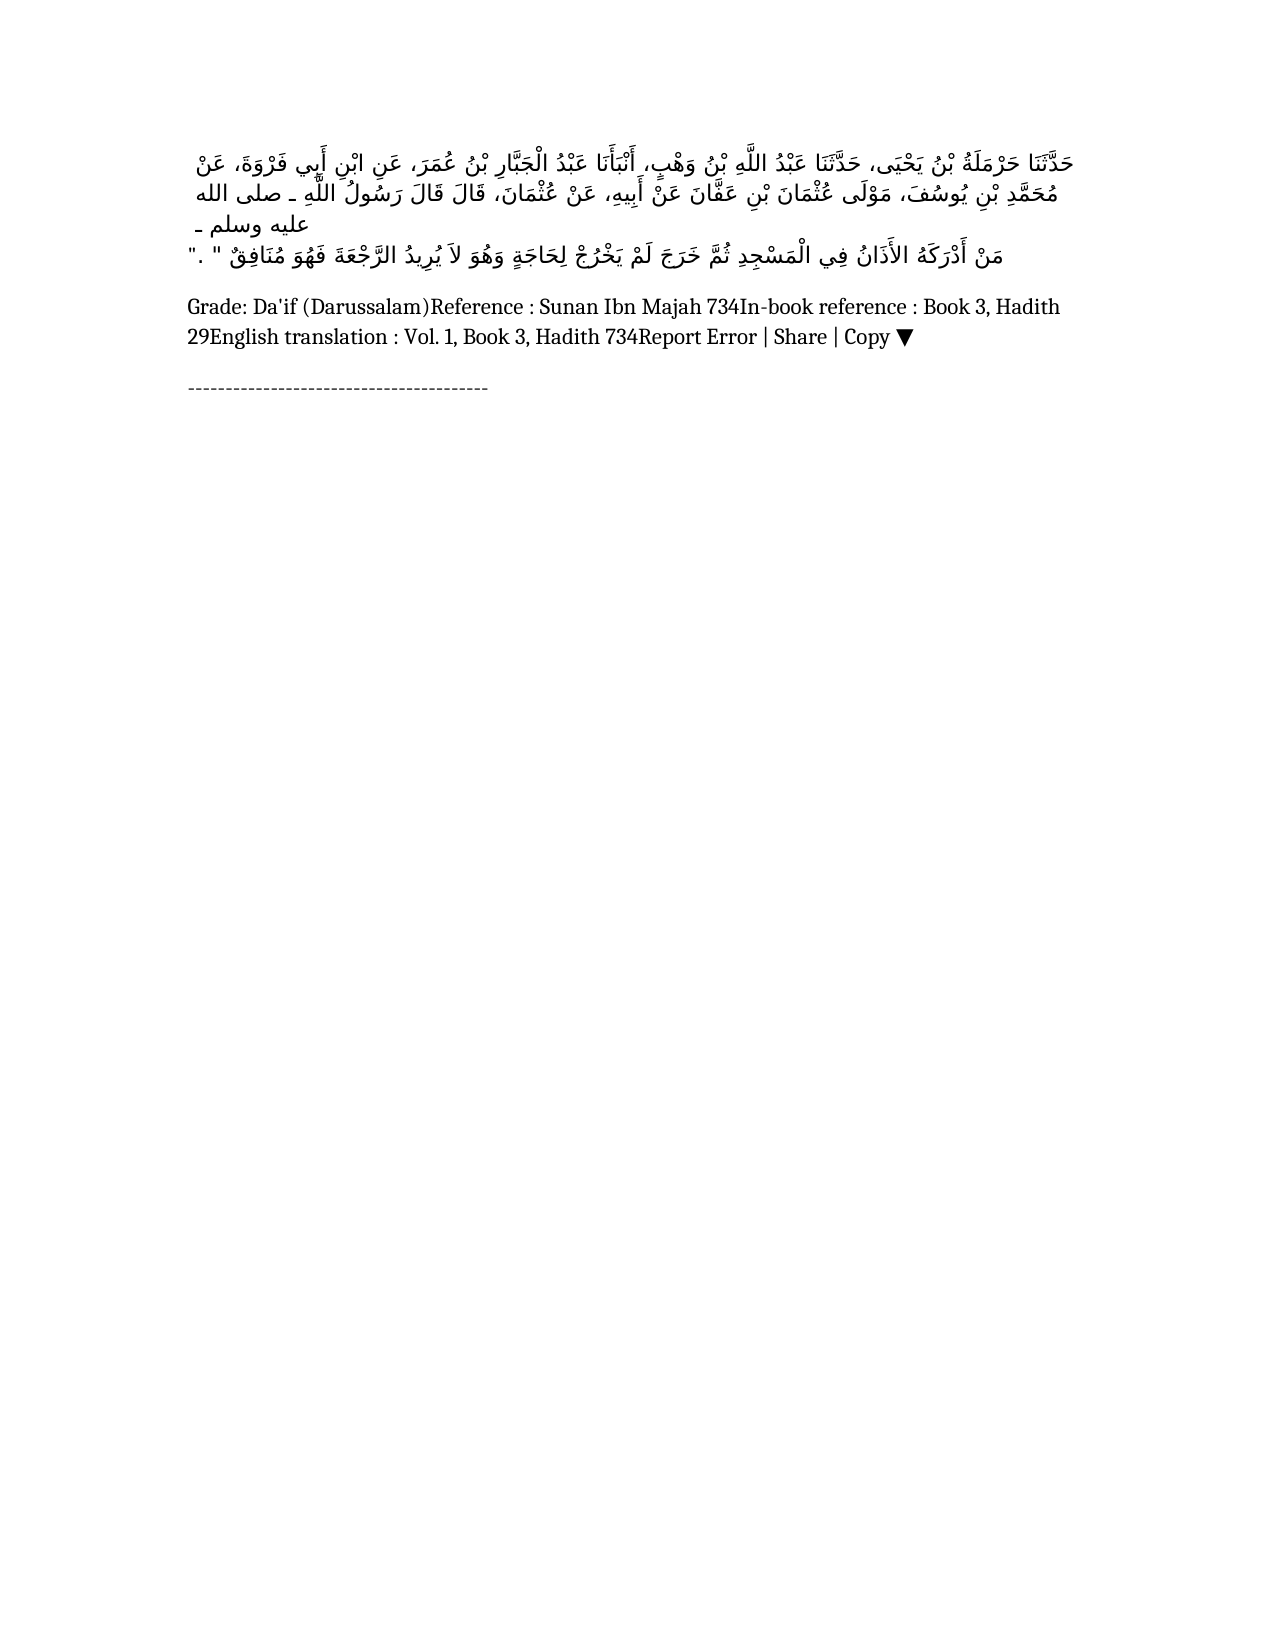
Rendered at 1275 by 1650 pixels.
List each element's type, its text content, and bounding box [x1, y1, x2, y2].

text حَدَّثَنَا حَرْمَلَةُ بْنُ يَحْيَى، حَدَّثَنَا عَبْدُ اللَّهِ بْنُ وَهْبٍ، أَنْبَأَنَا عَبْدُ الْجَبَّارِ بْنُ عُمَرَ، عَنِ ابْنِ أَبِي فَرْوَةَ، عَنْ مُحَمَّدِ بْنِ يُوسُفَ، مَوْلَى عُثْمَانَ بْنِ عَفَّانَ عَنْ أَبِيهِ، عَنْ عُثْمَانَ، قَالَ قَالَ رَسُولُ اللَّهِ ـ صلى الله عليه وسلم ـ ‏ "‏ مَنْ أَدْرَكَهُ الأَذَانُ فِي الْمَسْجِدِ ثُمَّ خَرَجَ لَمْ يَخْرُجْ لِحَاجَةٍ وَهُوَ لاَ يُرِيدُ الرَّجْعَةَ فَهُوَ مُنَافِقٌ ‏"‏ ‏.‏ [187, 150, 1087, 269]
text Grade: Da'if (Darussalam)Reference : Sunan Ibn Majah 734In-book reference : Book 3, Hadith 29English translation : Vol. 1, Book 3, Hadith 734Report Error | Share | Copy ▼ [187, 293, 1087, 350]
text ---------------------------------------- [187, 375, 1087, 401]
